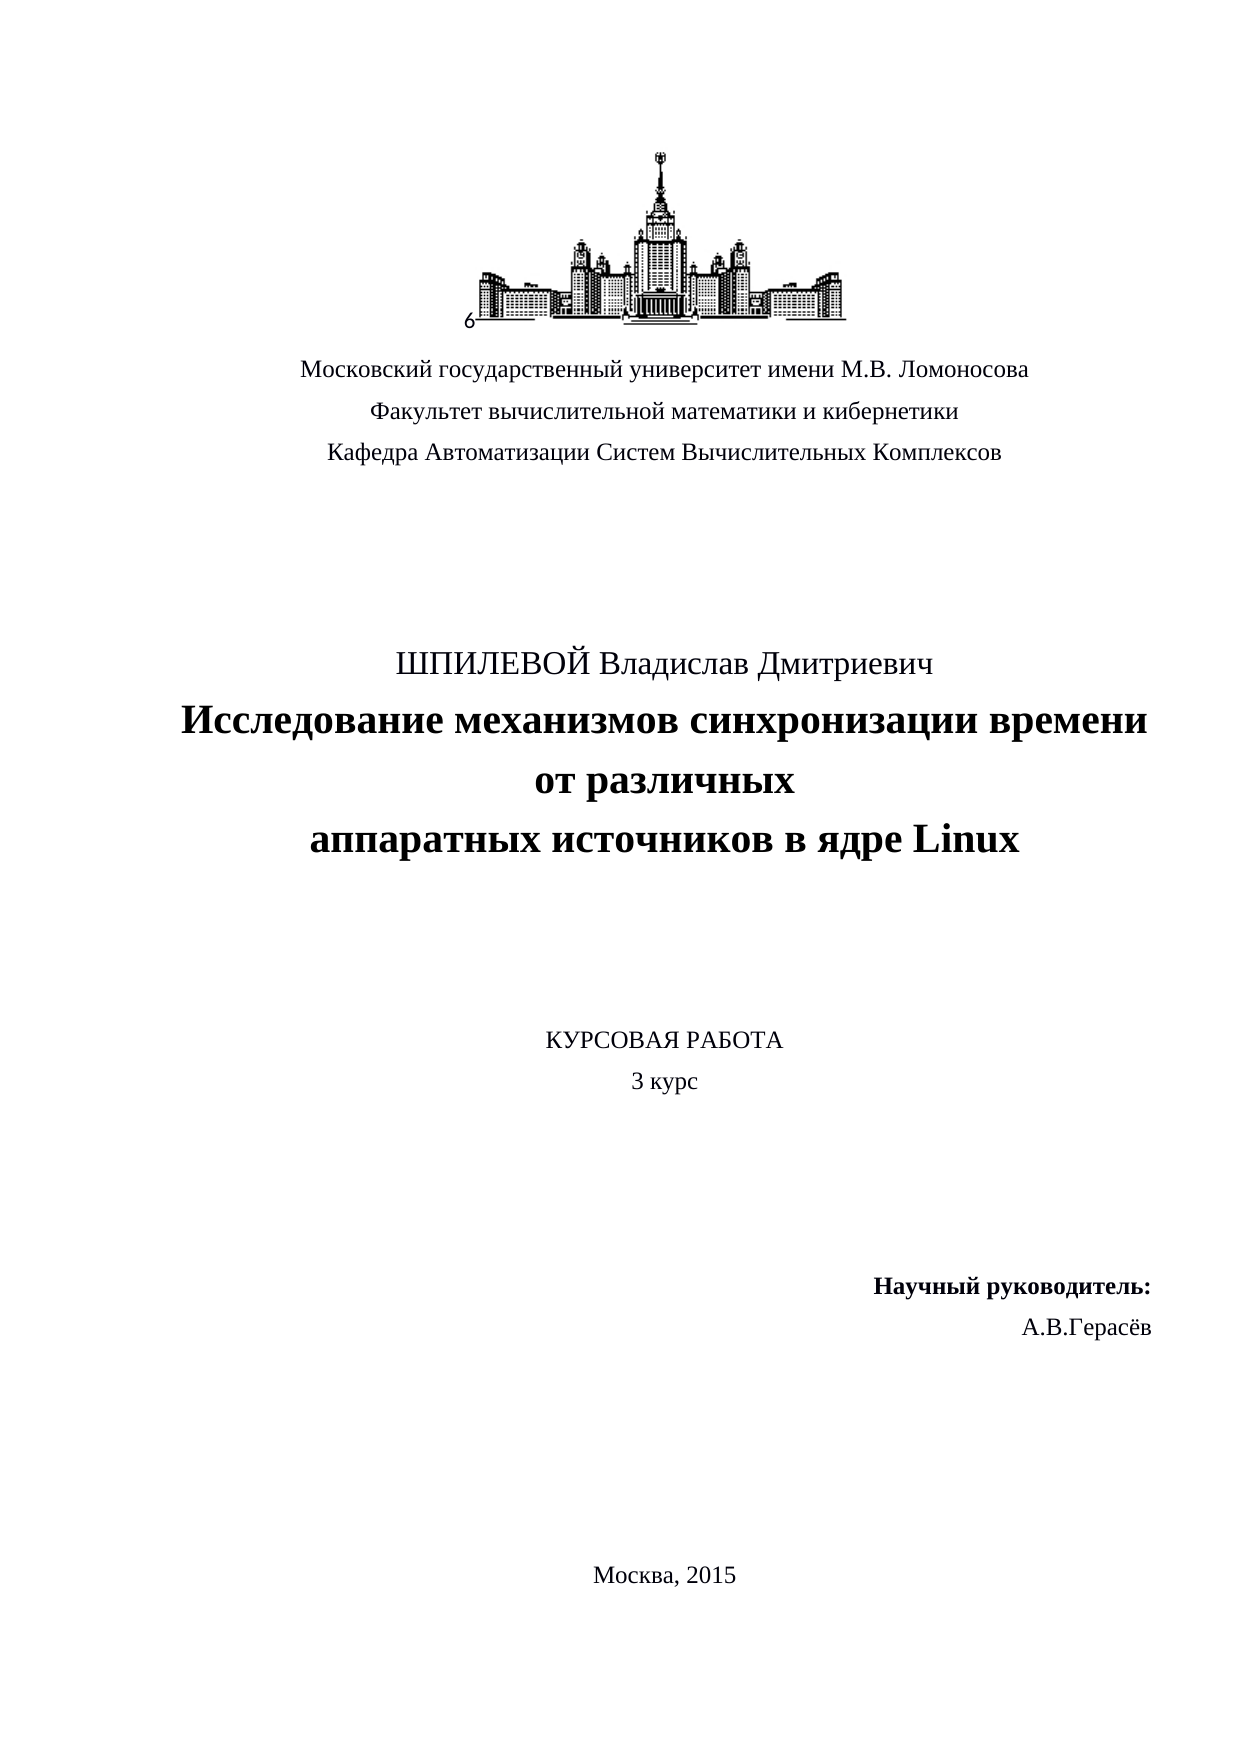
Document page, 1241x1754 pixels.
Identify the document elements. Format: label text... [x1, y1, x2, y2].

text ШПИЛЕВОЙ Владислав Дмитриевич [177, 643, 1152, 682]
text Москва, 2015 [177, 1560, 1152, 1589]
text Кафедра Автоматизации Систем Вычислительных Комплексов [177, 437, 1152, 466]
text Научный руководитель: [177, 1271, 1152, 1300]
text 3 курс [177, 1066, 1152, 1095]
picture [475, 118, 866, 328]
text Московский государственный университет имени М.В. Ломоносова [177, 354, 1152, 383]
text А.В.Герасёв [177, 1312, 1152, 1341]
text КУРСОВАЯ РАБОТА [177, 1025, 1152, 1054]
text Исследование механизмов синхронизации времени от различных аппаратных источников в ядре Linux [177, 694, 1152, 862]
text Факультет вычислительной математики и кибернетики [177, 396, 1152, 424]
